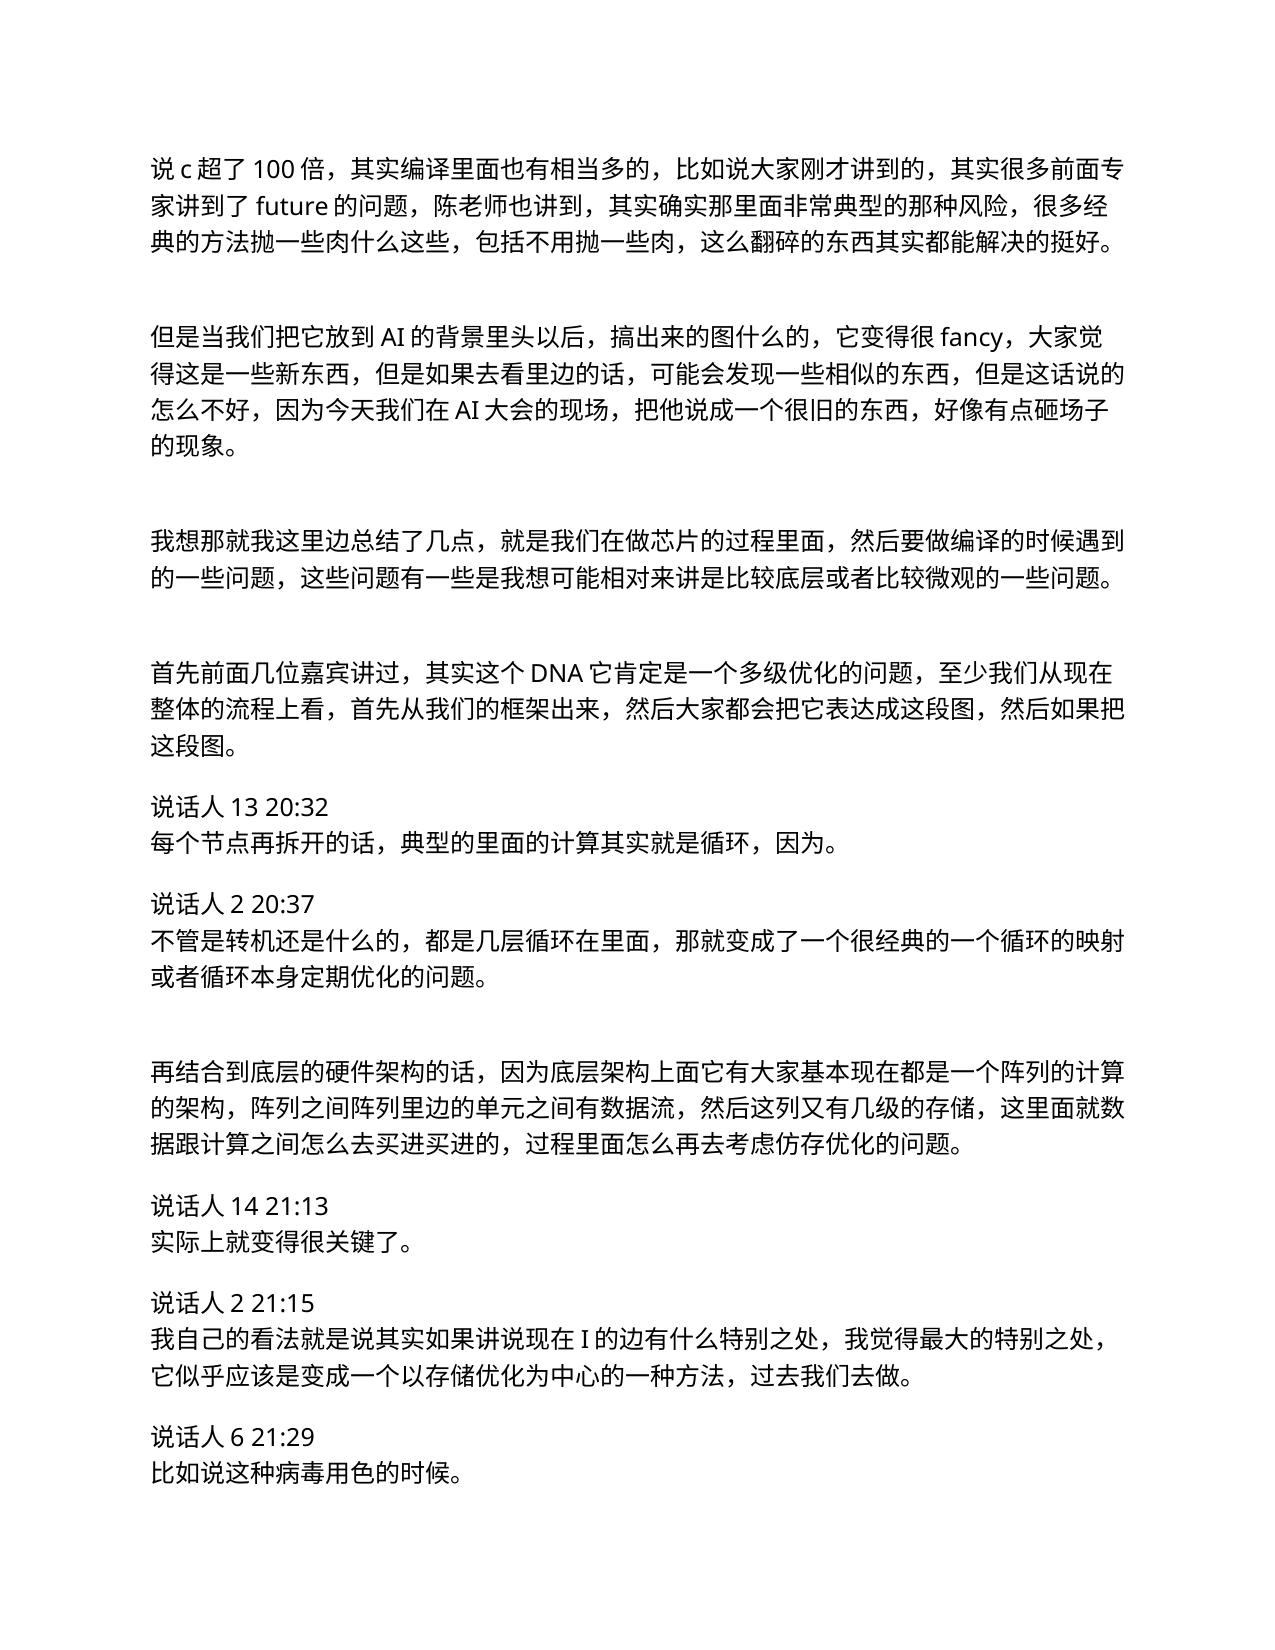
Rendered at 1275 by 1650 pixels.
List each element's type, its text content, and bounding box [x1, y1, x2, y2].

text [150, 150, 1125, 259]
text 说话人13 20:32 每个节点再拆开的话，典型的里面的计算其实就是循环，因为。 [150, 787, 1125, 860]
text 我想那就我这里边总结了几点，就是我们在做芯片的过程里面，然后要做编译的时候遇到的一些问题，这些问题有一些是我想可能相对来讲是比较底层或者比较微观的一些问题。 [150, 488, 1125, 594]
text 说话人2 20:37 不管是转机还是什么的，都是几层循环在里面，那就变成了一个很经典的一个循环的映射或者循环本身定期优化的问题。 [150, 885, 1125, 993]
text 但是当我们把它放到 AI的背景里头以后，搞出来的图什么的，它变得很fancy，大家觉得这是一些新东西，但是如果去看里边的话，可能会发现一些相似的东西，但是这话说的怎么不好，因为今天我们在AI大会的现场，把他说成一个很旧的东西，好像有点砸场子的现象。 [150, 284, 1125, 463]
text 说话人6 21:29 比如说这种病毒用色的时候。 [150, 1417, 1125, 1490]
text 说话人14 21:13 实际上就变得很关键了。 [150, 1186, 1125, 1259]
text 再结合到底层的硬件架构的话，因为底层架构上面它有大家基本现在都是一个阵列的计算的架构，阵列之间阵列里边的单元之间有数据流，然后这列又有几级的存储，这里面就数据跟计算之间怎么去买进买进的，过程里面怎么再去考虑仿存优化的问题。 [150, 1018, 1125, 1161]
text 首先前面几位嘉宾讲过，其实这个DNA它肯定是一个多级优化的问题，至少我们从现在整体的流程上看，首先从我们的框架出来，然后大家都会把它表达成这段图，然后如果把这段图。 [150, 619, 1125, 762]
text 说话人2 21:15 我自己的看法就是说其实如果讲说现在 I的边有什么特别之处，我觉得最大的特别之处，它似乎应该是变成一个以存储优化为中心的一种方法，过去我们去做。 [150, 1284, 1125, 1392]
